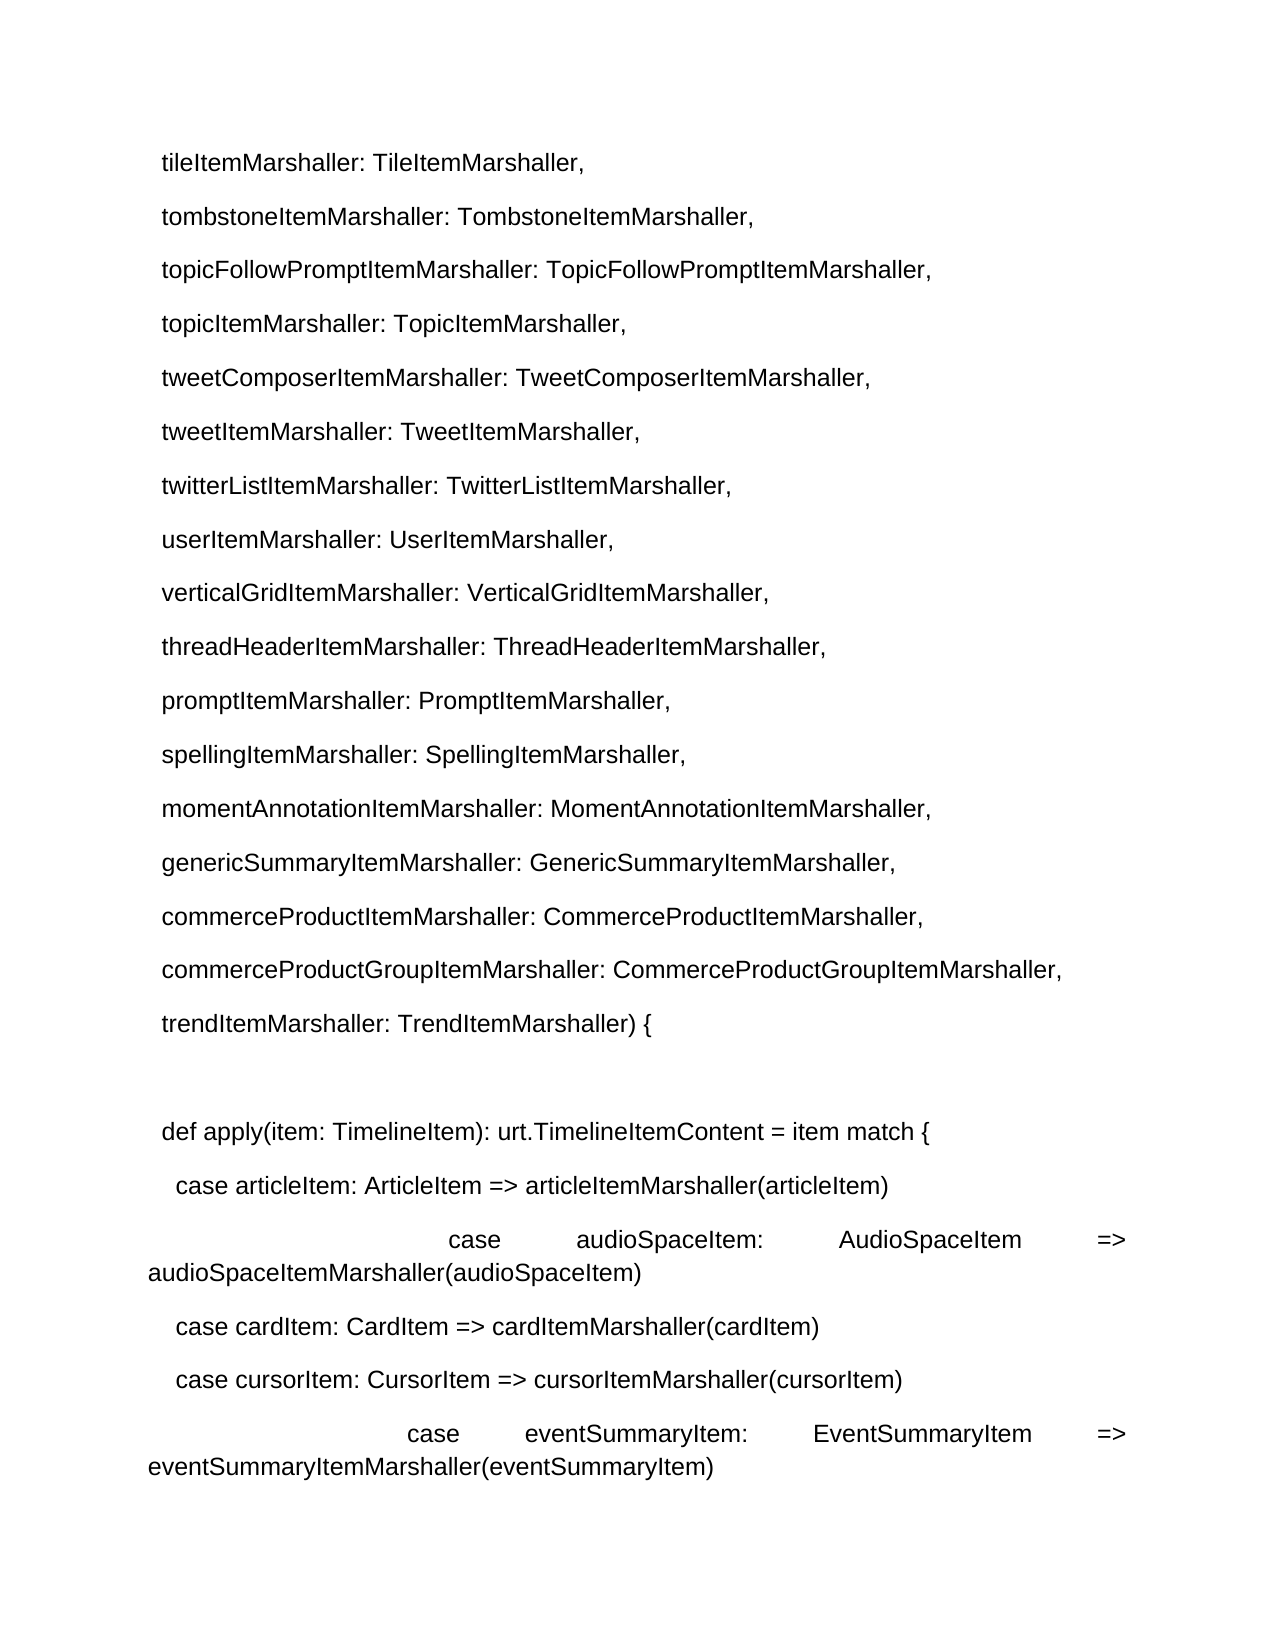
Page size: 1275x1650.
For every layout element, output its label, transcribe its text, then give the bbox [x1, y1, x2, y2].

text topicFollowPromptItemMarshaller: TopicFollowPromptItemMarshaller, [148, 255, 1127, 284]
text def apply(item: TimelineItem): urt.TimelineItemContent = item match { [148, 1117, 1127, 1146]
text case cursorItem: CursorItem => cursorItemMarshaller(cursorItem) [148, 1365, 1127, 1394]
text topicItemMarshaller: TopicItemMarshaller, [148, 309, 1127, 338]
text commerceProductItemMarshaller: CommerceProductItemMarshaller, [148, 902, 1127, 930]
text tombstoneItemMarshaller: TombstoneItemMarshaller, [148, 201, 1127, 230]
text twitterListItemMarshaller: TwitterListItemMarshaller, [148, 471, 1127, 499]
text case articleItem: ArticleItem => articleItemMarshaller(articleItem) [148, 1171, 1127, 1199]
text spellingItemMarshaller: SpellingItemMarshaller, [148, 740, 1127, 769]
text commerceProductGroupItemMarshaller: CommerceProductGroupItemMarshaller, [148, 955, 1127, 984]
text userItemMarshaller: UserItemMarshaller, [148, 524, 1127, 553]
text tweetItemMarshaller: TweetItemMarshaller, [148, 417, 1127, 446]
text momentAnnotationItemMarshaller: MomentAnnotationItemMarshaller, [148, 794, 1127, 823]
text case cardItem: CardItem => cardItemMarshaller(cardItem) [148, 1312, 1127, 1340]
text trendItemMarshaller: TrendItemMarshaller) { [148, 1009, 1127, 1038]
text threadHeaderItemMarshaller: ThreadHeaderItemMarshaller, [148, 632, 1127, 661]
text case eventSummaryItem: EventSummaryItem => eventSummaryItemMarshaller(eventSummaryItem) [148, 1419, 1127, 1481]
text genericSummaryItemMarshaller: GenericSummaryItemMarshaller, [148, 848, 1127, 876]
text verticalGridItemMarshaller: VerticalGridItemMarshaller, [148, 578, 1127, 607]
text tweetComposerItemMarshaller: TweetComposerItemMarshaller, [148, 363, 1127, 392]
text tileItemMarshaller: TileItemMarshaller, [148, 148, 1127, 176]
text case audioSpaceItem: AudioSpaceItem => audioSpaceItemMarshaller(audioSpaceItem) [148, 1225, 1127, 1286]
text promptItemMarshaller: PromptItemMarshaller, [148, 686, 1127, 715]
